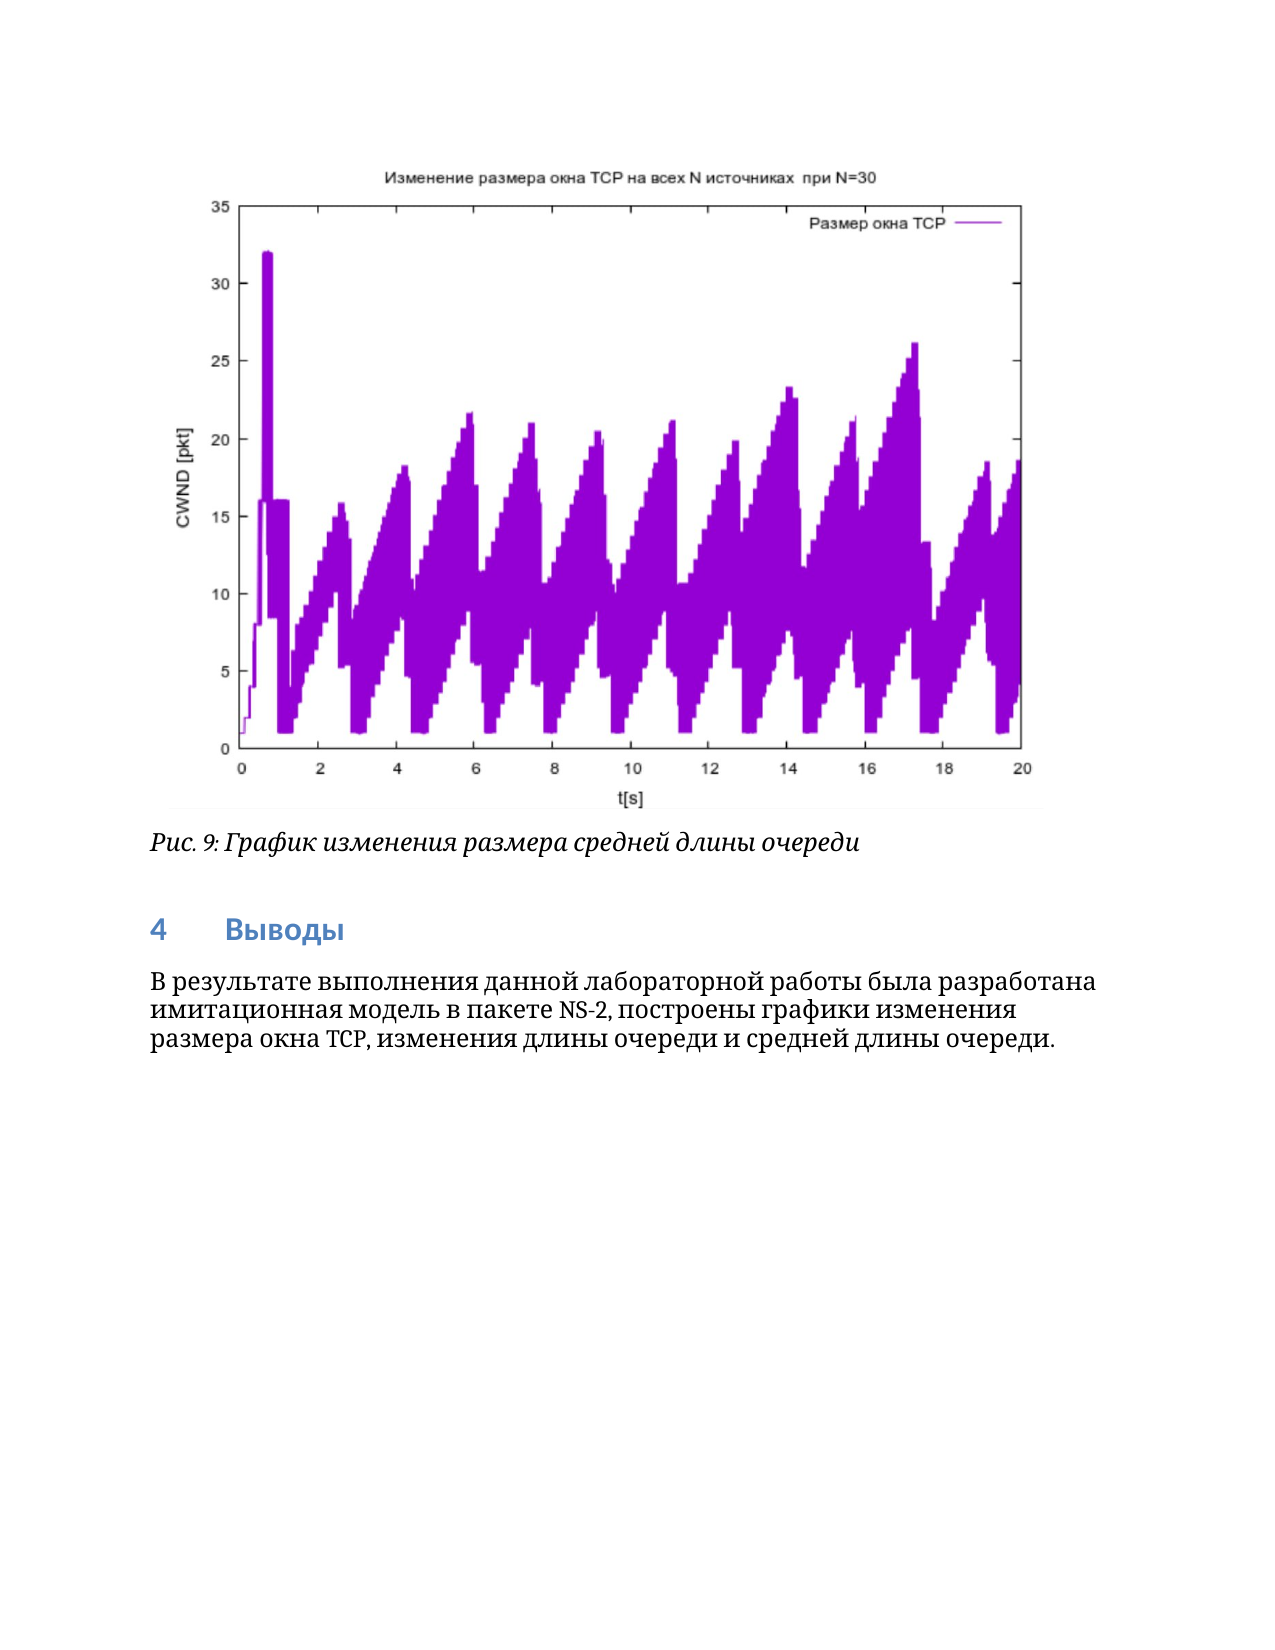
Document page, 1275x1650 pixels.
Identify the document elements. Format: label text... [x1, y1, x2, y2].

subtitle 4 Выводы [150, 908, 1125, 949]
text Рис. 9: График изменения размера средней длины очереди [150, 829, 1125, 858]
picture [168, 150, 1044, 809]
text В результате выполнения данной лабораторной работы была разработана имитационная модель в пакете NS-2, построены графики изменения размера окна TCP, изменения длины очереди и средней длины очереди. [150, 967, 1125, 1054]
